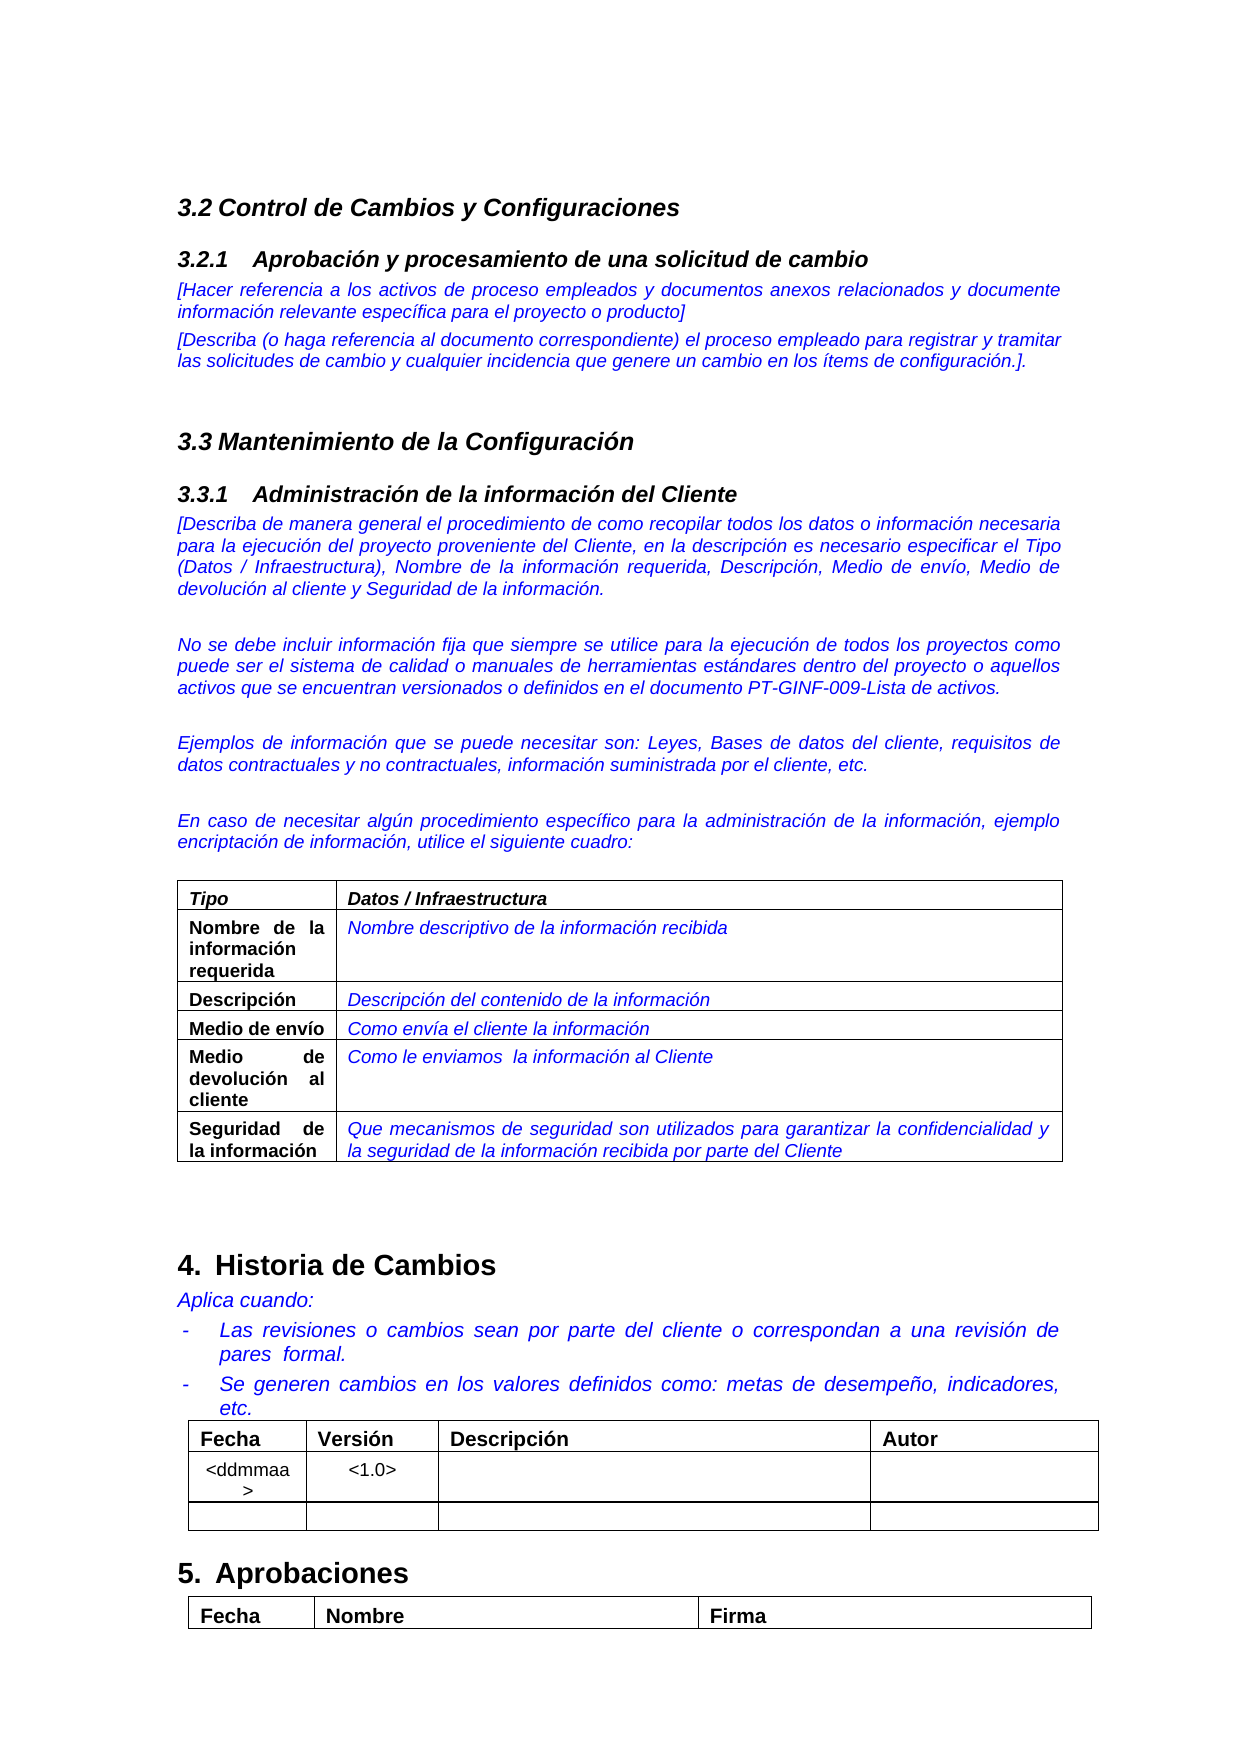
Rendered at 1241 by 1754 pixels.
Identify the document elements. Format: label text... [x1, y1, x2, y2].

list Las revisiones o cambios sean por parte del cliente o correspondan a una revisión de pares formal. [182, 1318, 1063, 1366]
table_cell [189, 1503, 306, 1530]
table_cell Medio de envío [178, 1011, 336, 1039]
text No se debe incluir información fija que siempre se utilice para la ejecución de todos los proyectos como puede ser el sistema de calidad o manuales de herramientas estándares dentro del proyecto o aquellos activos que se encuentran versionados o definidos en el documento PT-GINF-009-Lista de activos. [177, 633, 1063, 698]
table_header Versión [307, 1421, 438, 1451]
text [Describa (o haga referencia al documento correspondiente) el proceso empleado para registrar y tramitar las solicitudes de cambio y cualquier incidencia que genere un cambio en los ítems de configuración.]. [177, 328, 1063, 372]
table_cell [307, 1503, 438, 1530]
subtitle Aprobaciones [177, 1556, 1063, 1590]
table_cell [871, 1503, 1098, 1530]
table_header Descripción [439, 1421, 870, 1451]
table_header Tipo [178, 881, 336, 909]
subtitle Historia de Cambios [177, 1248, 1063, 1281]
table_header Nombre [315, 1597, 698, 1627]
table_cell <1.0> [307, 1452, 438, 1501]
table_header Autor [871, 1421, 1098, 1451]
table_cell [439, 1503, 870, 1530]
table_cell Nombre de la información requerida [178, 910, 336, 981]
table_cell Descripción [178, 982, 336, 1010]
table_header Datos / Infraestructura [337, 881, 1062, 909]
table_header Fecha [189, 1421, 306, 1451]
table_cell Nombre descriptivo de la información recibida [337, 910, 1062, 981]
table_cell Medio de devolución al cliente [178, 1040, 336, 1111]
text Ejemplos de información que se puede necesitar son: Leyes, Bases de datos del cliente, requisitos de datos contractuales y no contractuales, información suministrada por el cliente, etc. [177, 732, 1063, 775]
table_cell <ddmmaa> [189, 1452, 306, 1501]
table_cell Descripción del contenido de la información [337, 982, 1062, 1010]
list Se generen cambios en los valores definidos como: metas de desempeño, indicadores, etc. [182, 1372, 1063, 1420]
table_cell Como envía el cliente la información [337, 1011, 1062, 1039]
text Aplica cuando: [177, 1287, 1063, 1311]
text [Hacer referencia a los activos de proceso empleados y documentos anexos relacionados y documente información relevante específica para el proyecto o producto] [177, 279, 1063, 322]
text [Describa de manera general el procedimiento de como recopilar todos los datos o información necesaria para la ejecución del proyecto proveniente del Cliente, en la descripción es necesario especificar el Tipo (Datos / Infraestructura), Nombre de la información requerida, Descripción, Medio de envío, Medio de devolución al cliente y Seguridad de la información. [177, 513, 1063, 599]
table_header Firma [699, 1597, 1091, 1627]
table_cell Como le enviamos la información al Cliente [337, 1040, 1062, 1111]
subtitle Administración de la información del Cliente [177, 481, 1063, 507]
subtitle Aprobación y procesamiento de una solicitud de cambio [177, 246, 1063, 273]
table_header Fecha [189, 1597, 314, 1627]
table_cell Que mecanismos de seguridad son utilizados para garantizar la confidencialidad y la seguridad de la información recibida por parte del Cliente [337, 1112, 1062, 1161]
subtitle Control de Cambios y Configuraciones [177, 193, 1063, 221]
table_cell Seguridad de la información [178, 1112, 336, 1161]
text En caso de necesitar algún procedimiento específico para la administración de la información, ejemplo encriptación de información, utilice el siguiente cuadro: [177, 809, 1063, 852]
table_cell [871, 1452, 1098, 1501]
table_cell [439, 1452, 870, 1501]
subtitle Mantenimiento de la Configuración [177, 427, 1063, 456]
